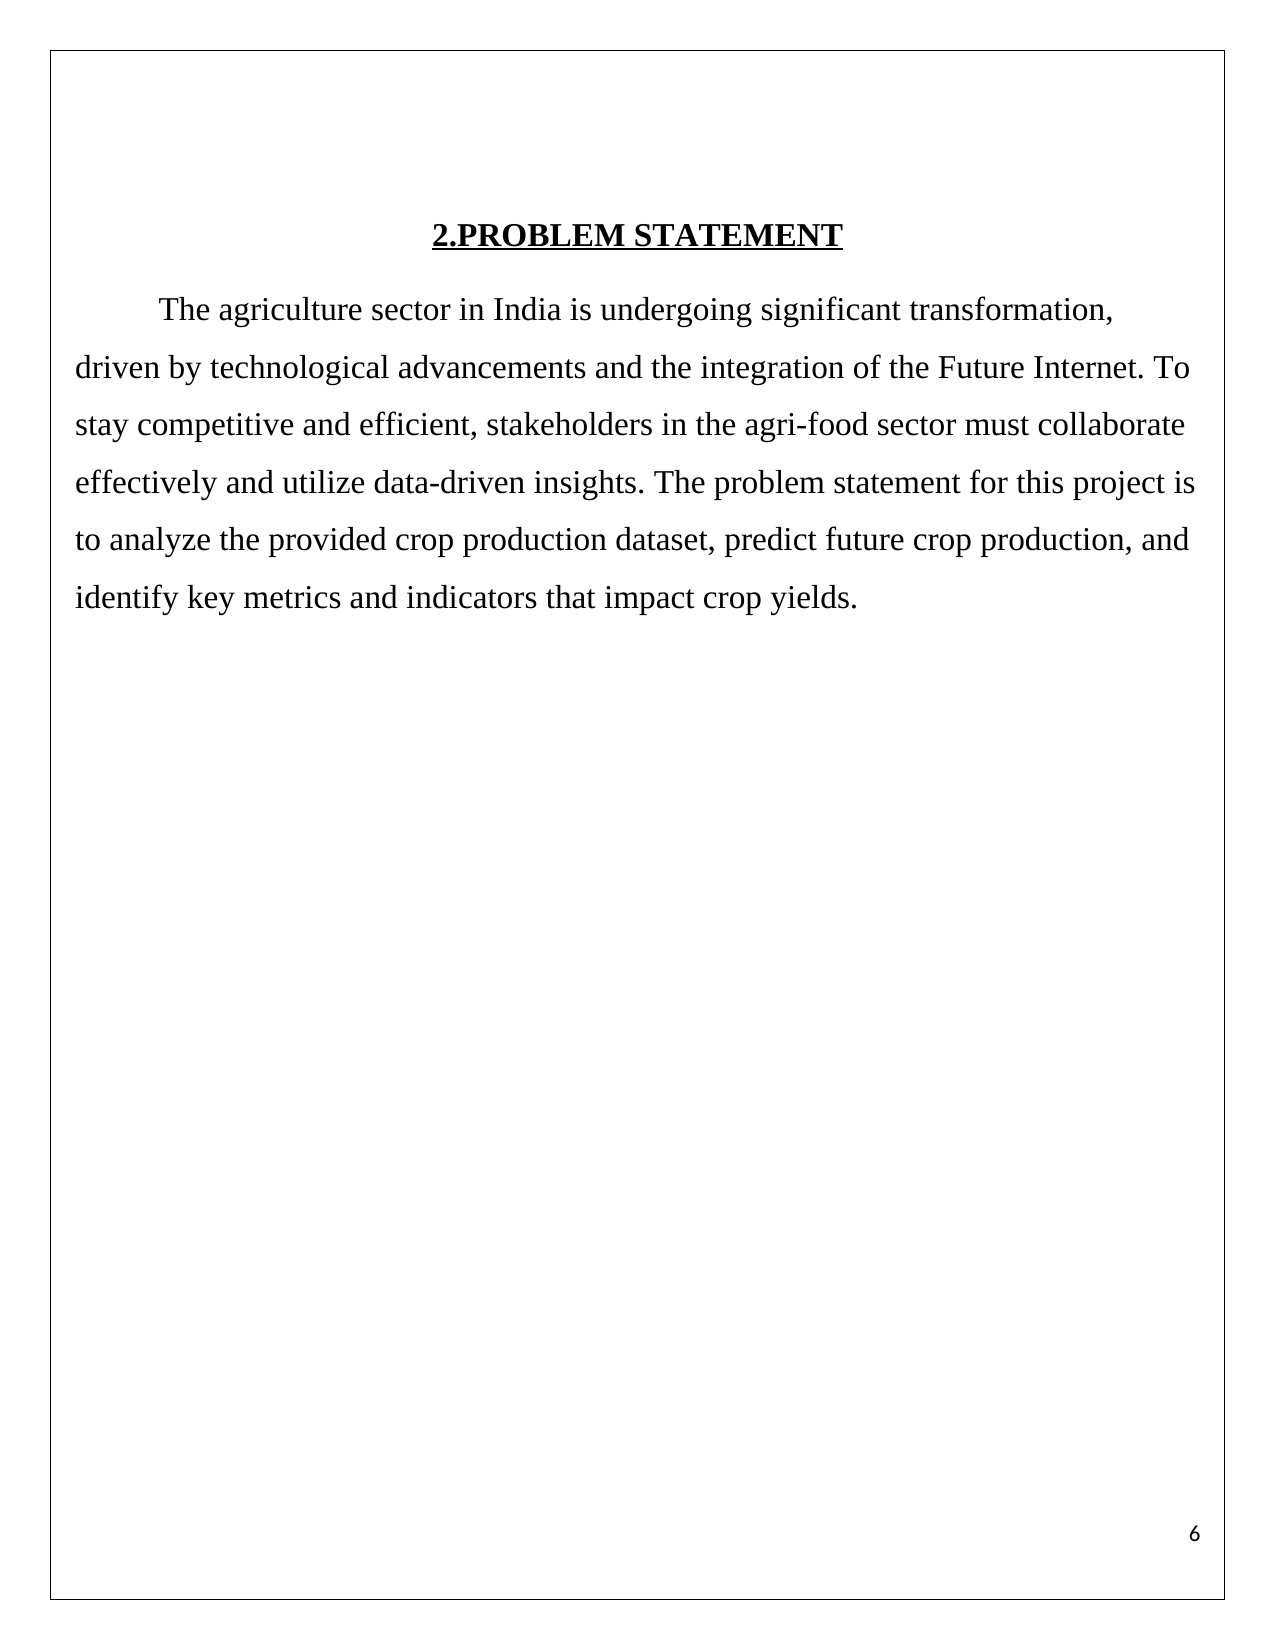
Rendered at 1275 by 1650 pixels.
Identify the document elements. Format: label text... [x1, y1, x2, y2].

text 2.PROBLEM STATEMENT [75, 215, 1200, 253]
text The agriculture sector in India is undergoing significant transformation, driven by technological advancements and the integration of the Future Internet. To stay competitive and efficient, stakeholders in the agri-food sector must collaborate effectively and utilize data-driven insights. The problem statement for this project is to analyze the provided crop production dataset, predict future crop production, and identify key metrics and indicators that impact crop yields. [75, 289, 1200, 615]
